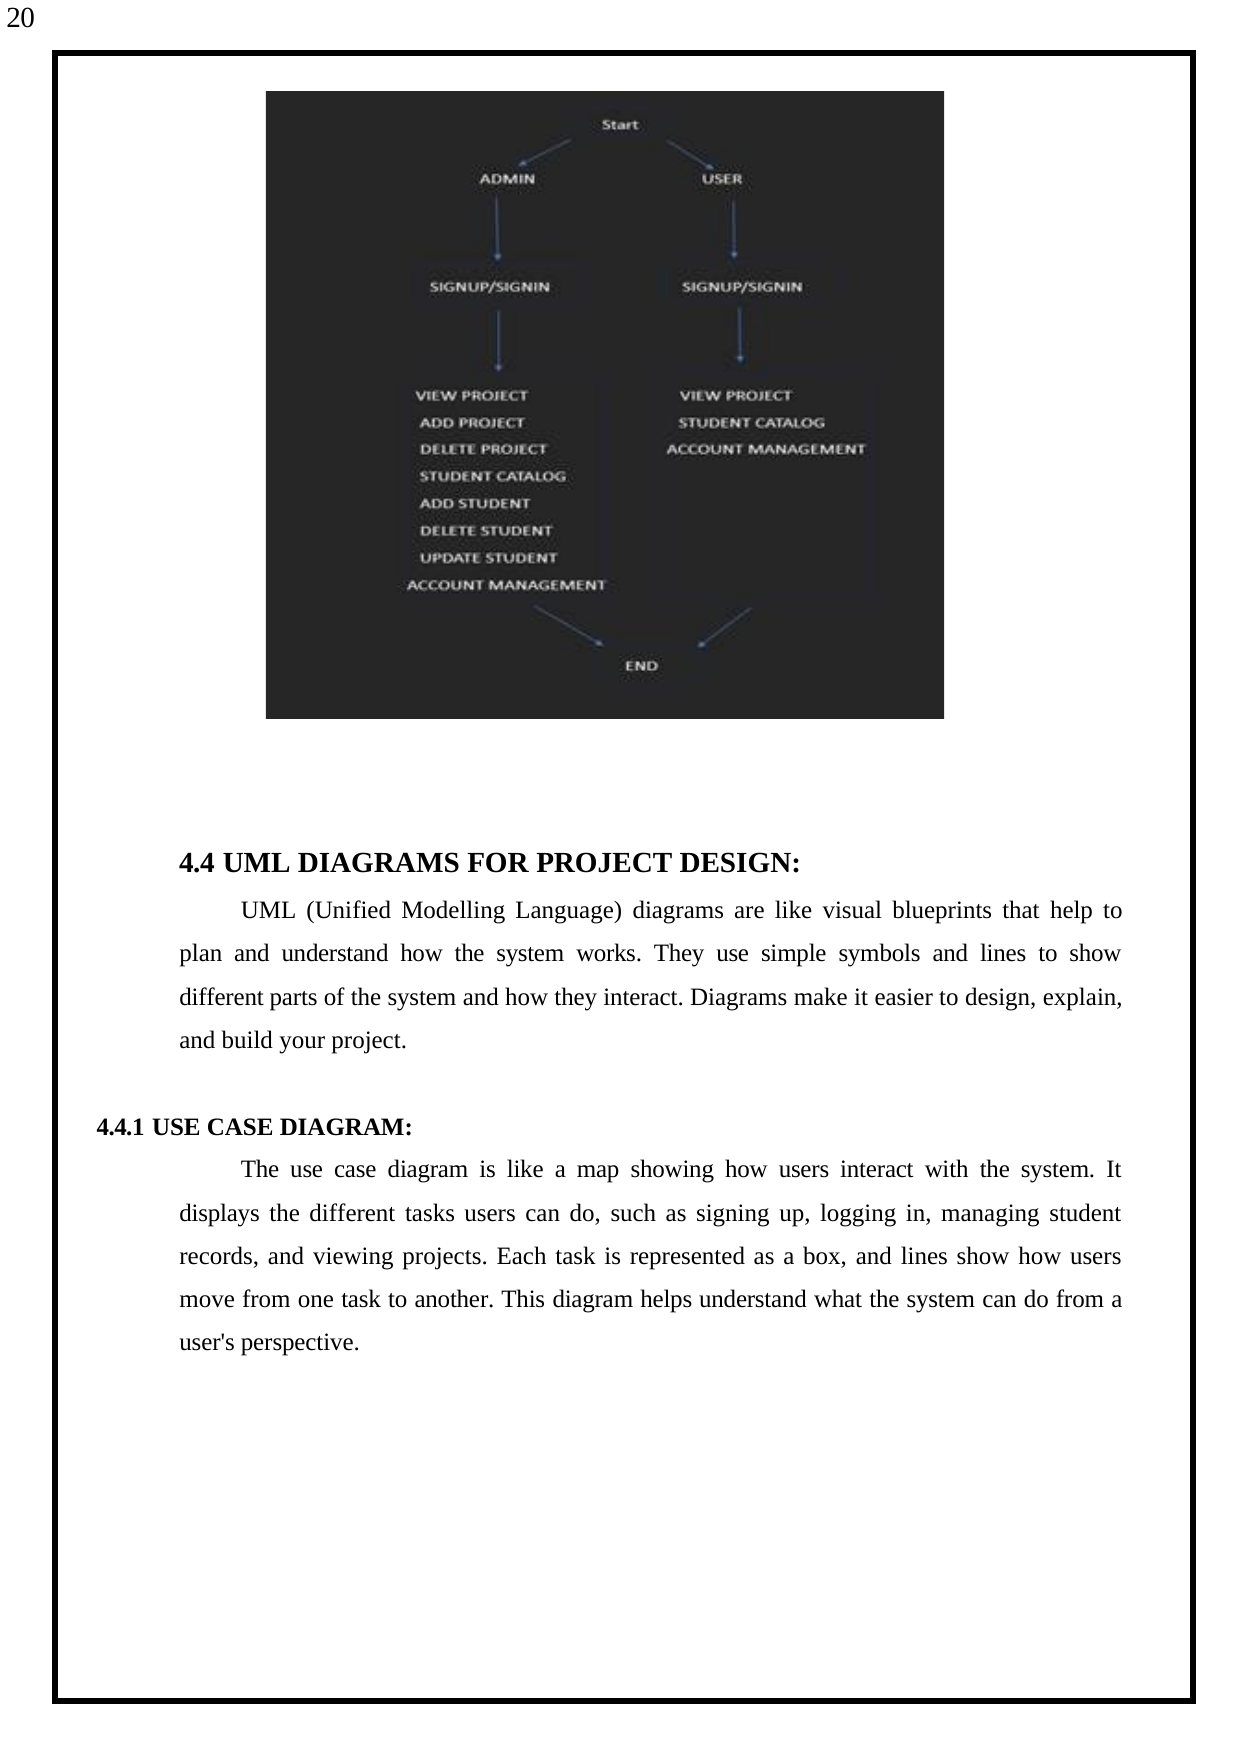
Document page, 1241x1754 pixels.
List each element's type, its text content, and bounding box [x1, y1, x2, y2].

picture [265, 91, 945, 719]
subtitle USE CASE DIAGRAM: [96, 1112, 1190, 1140]
text The use case diagram is like a map showing how users interact with the system. It displays the different tasks users can do, such as signing up, logging in, managing student records, and viewing projects. Each task is represented as a box, and lines show how users move from one task to another. This diagram helps understand what the system can do from a user's perspective. [179, 1154, 1122, 1356]
text UML (Unified Modelling Language) diagrams are like visual blueprints that help to plan and understand how the system works. They use simple symbols and lines to show different parts of the system and how they interact. Diagrams make it easier to design, explain, and build your project. [179, 895, 1122, 1053]
subtitle UML DIAGRAMS FOR PROJECT DESIGN: [179, 846, 1190, 879]
